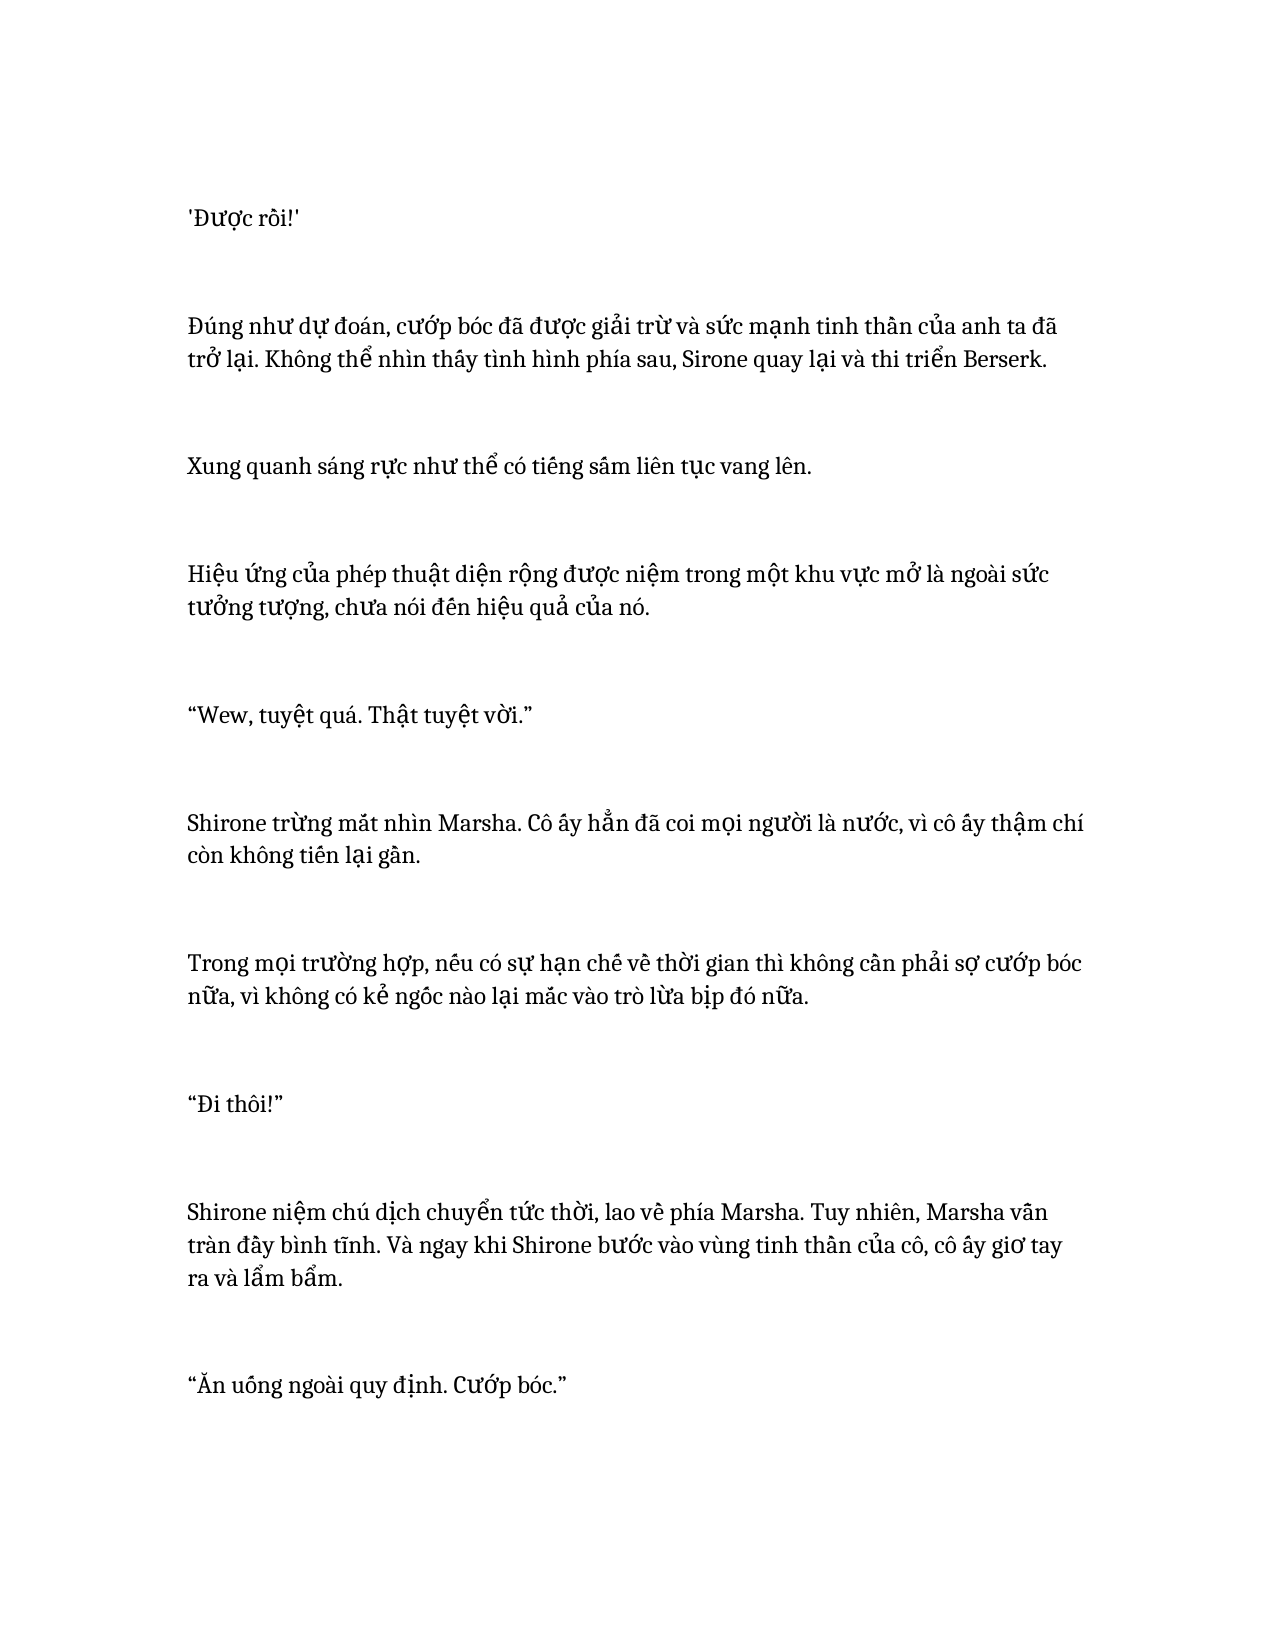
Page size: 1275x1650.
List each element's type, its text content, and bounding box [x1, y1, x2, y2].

text “Đi thôi!” [187, 1090, 1087, 1119]
text Đúng như dự đoán, cướp bóc đã được giải trừ và sức mạnh tinh thần của anh ta đã trở lại. Không thể nhìn thấy tình hình phía sau, Sirone quay lại và thi triển Berserk. [187, 312, 1087, 373]
text Xung quanh sáng rực như thể có tiếng sấm liên tục vang lên. [187, 452, 1087, 481]
text 'Được rồi!' [187, 204, 1087, 233]
text Trong mọi trường hợp, nếu có sự hạn chế về thời gian thì không cần phải sợ cướp bóc nữa, vì không có kẻ ngốc nào lại mắc vào trò lừa bịp đó nữa. [187, 949, 1087, 1011]
text Hiệu ứng của phép thuật diện rộng được niệm trong một khu vực mở là ngoài sức tưởng tượng, chưa nói đến hiệu quả của nó. [187, 560, 1087, 622]
text “Ăn uống ngoài quy định. Cướp bóc.” [187, 1371, 1087, 1400]
text Shirone niệm chú dịch chuyển tức thời, lao về phía Marsha. Tuy nhiên, Marsha vẫn tràn đầy bình tĩnh. Và ngay khi Shirone bước vào vùng tinh thần của cô, cô ấy giơ tay ra và lẩm bẩm. [187, 1198, 1087, 1292]
text Shirone trừng mắt nhìn Marsha. Cô ấy hẳn đã coi mọi người là nước, vì cô ấy thậm chí còn không tiến lại gần. [187, 808, 1087, 870]
text “Wew, tuyệt quá. Thật tuyệt vời.” [187, 701, 1087, 729]
